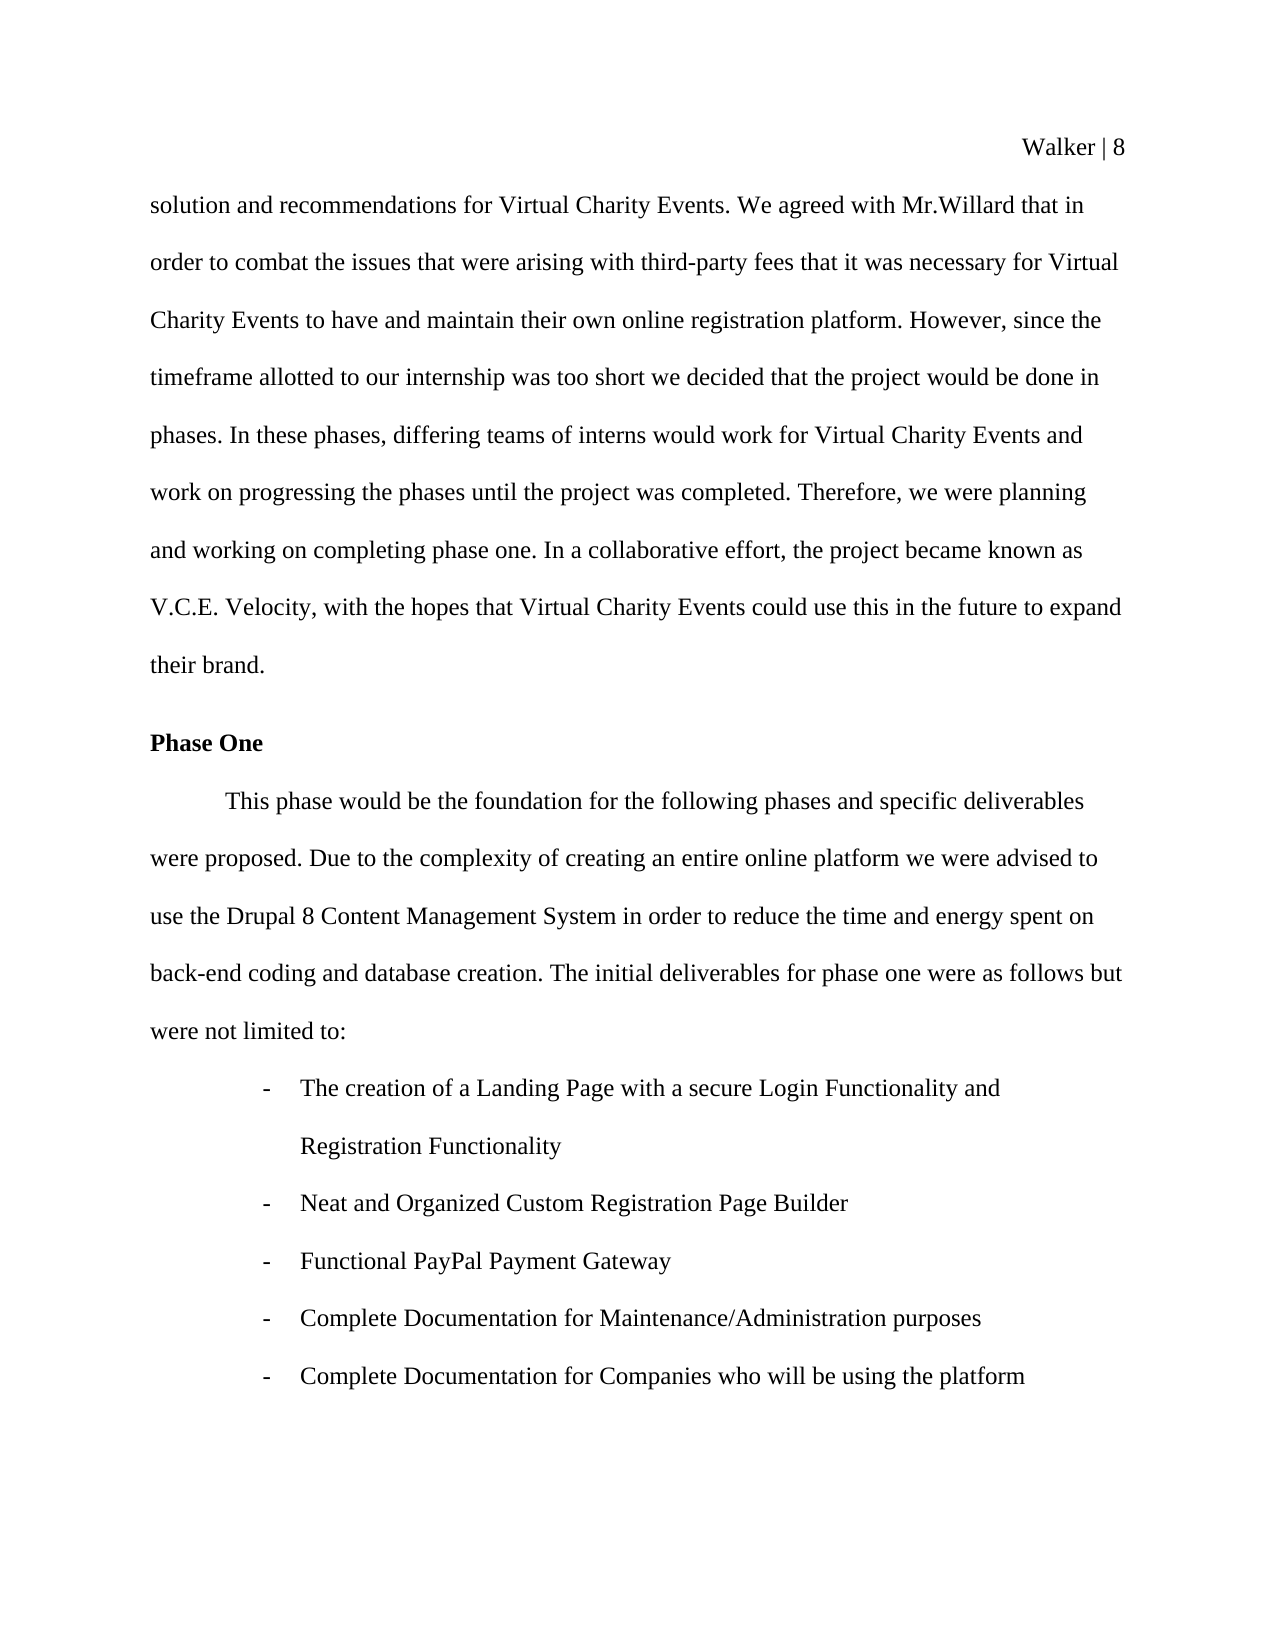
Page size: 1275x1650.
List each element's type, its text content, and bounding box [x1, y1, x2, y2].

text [150, 190, 1125, 679]
subtitle Phase One [150, 728, 1125, 757]
list Complete Documentation for Companies who will be using the platform [262, 1361, 1125, 1389]
list Complete Documentation for Maintenance/Administration purposes [262, 1303, 1125, 1332]
text This phase would be the foundation for the following phases and specific deliverables were proposed. Due to the complexity of creating an entire online platform we were advised to use the Drupal 8 Content Management System in order to reduce the time and energy spent on back-end coding and database creation. The initial deliverables for phase one were as follows but were not limited to: [150, 786, 1125, 1044]
list Neat and Organized Custom Registration Page Builder [262, 1188, 1125, 1217]
list The creation of a Landing Page with a secure Login Functionality and Registration Functionality [262, 1073, 1125, 1159]
list Functional PayPal Payment Gateway [262, 1246, 1125, 1274]
